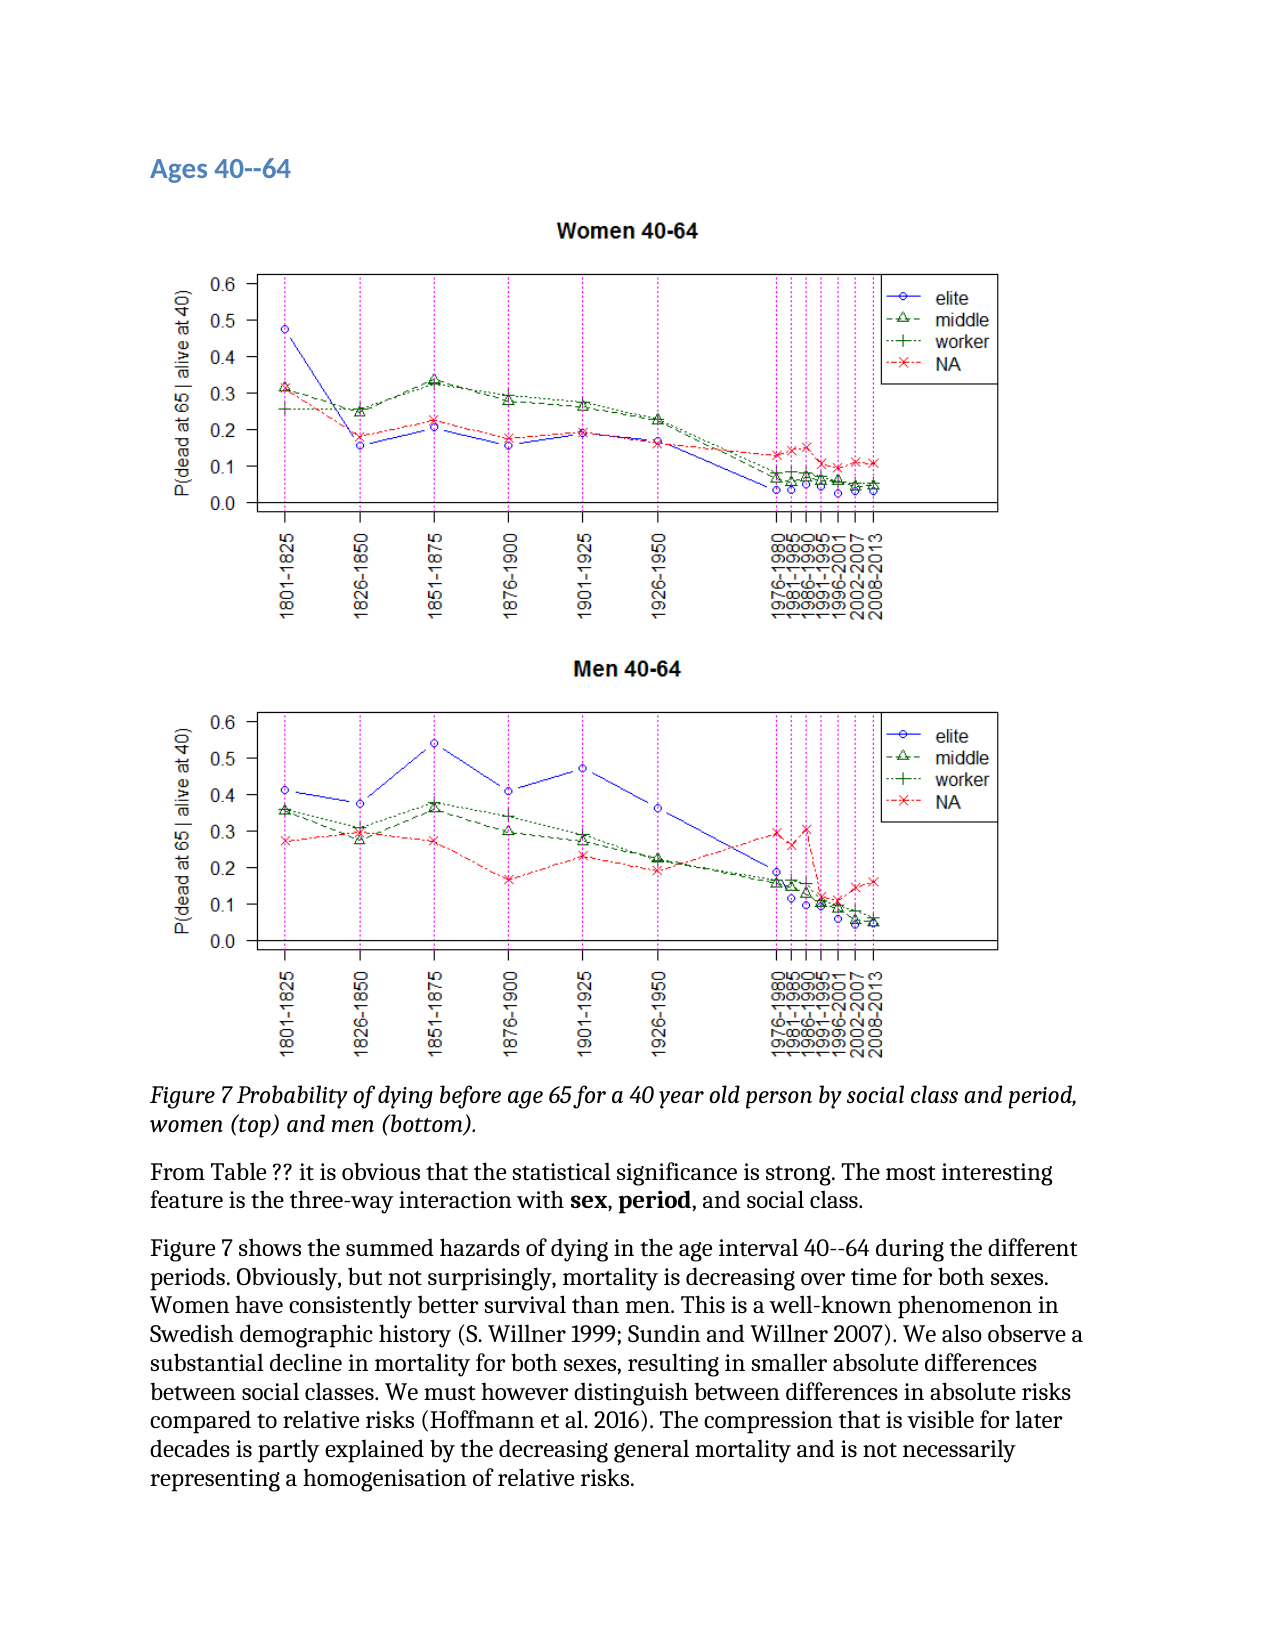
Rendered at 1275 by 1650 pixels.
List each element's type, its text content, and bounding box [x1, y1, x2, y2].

text Figure 7 Probability of dying before age 65 for a 40 year old person by social class and period, women (top) and men (bottom). [150, 1081, 1125, 1139]
text From Table ?? it is obvious that the statistical significance is strong. The most interesting feature is the three-way interaction with sex, period, and social class. [150, 1158, 1125, 1215]
text Figure 7 shows the summed hazards of dying in the age interval 40--64 during the different periods. Obviously, but not surprisingly, mortality is decreasing over time for both sexes. Women have consistently better survival than men. This is a well-known phenomenon in Swedish demographic history (S. Willner 1999; Sundin and Willner 2007). We also observe a substantial decline in mortality for both sexes, resulting in smaller absolute differences between social classes. We must however distinguish between differences in absolute risks compared to relative risks (Hoffmann et al. 2016). The compression that is visible for later decades is partly explained by the decreasing general mortality and is not necessarily representing a homogenisation of relative risks. [150, 1234, 1125, 1493]
subtitle Ages 40--64 [150, 150, 1125, 186]
picture [168, 185, 1044, 1061]
